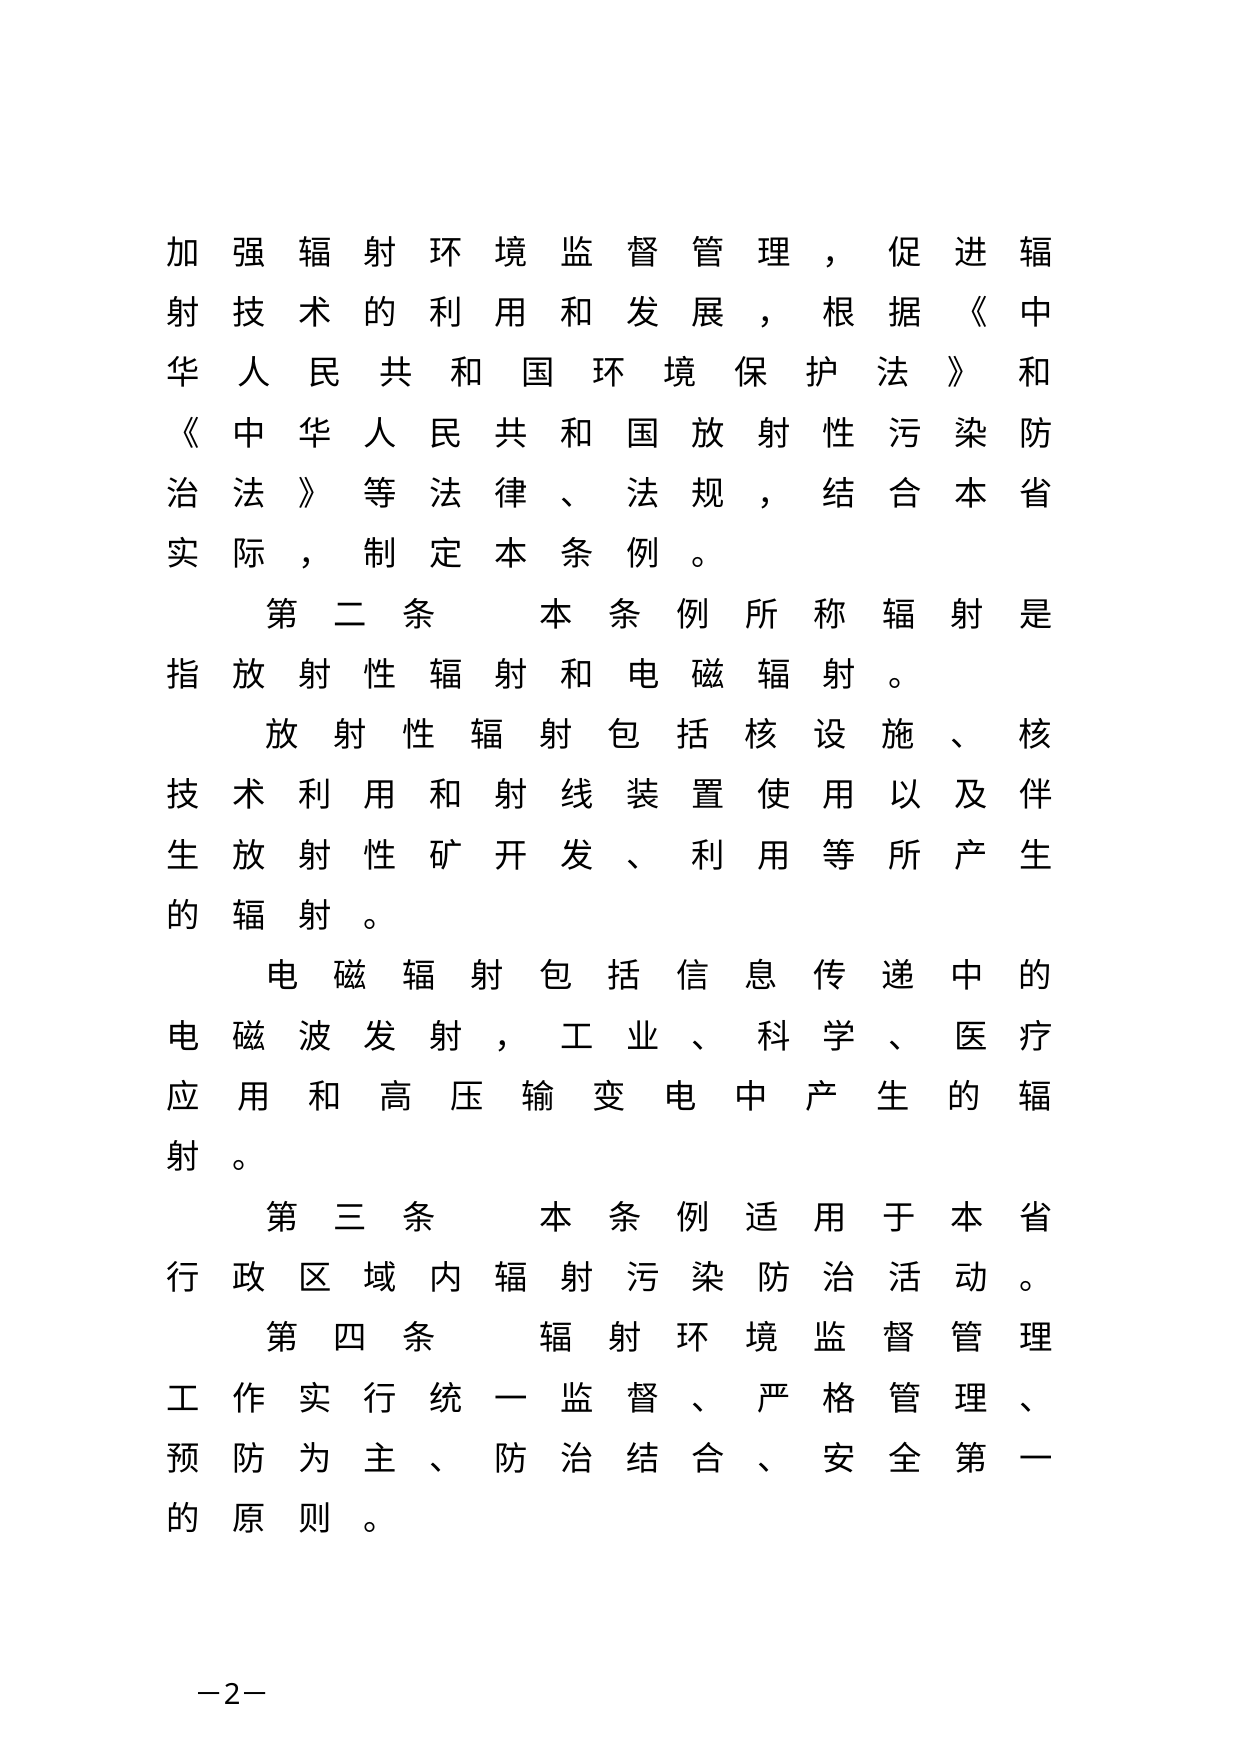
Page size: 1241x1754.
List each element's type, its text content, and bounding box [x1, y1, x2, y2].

text 电磁辐射包括信息传递中的电磁波发射，工业、科学、医疗应用和高压输变电中产生的辐射。 [167, 943, 1085, 1184]
text 放射性辐射包括核设施、核技术利用和射线装置使用以及伴生放射性矿开发、利用等所产生的辐射。 [167, 702, 1085, 943]
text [167, 219, 1085, 581]
text 第三条 本条例适用于本省行政区域内辐射污染防治活动。 [167, 1184, 1085, 1305]
text 第四条 辐射环境监督管理工作实行统一监督、严格管理、预防为主、防治结合、安全第一的原则。 [167, 1305, 1085, 1546]
text 第二条 本条例所称辐射是指放射性辐射和电磁辐射。 [167, 581, 1085, 702]
